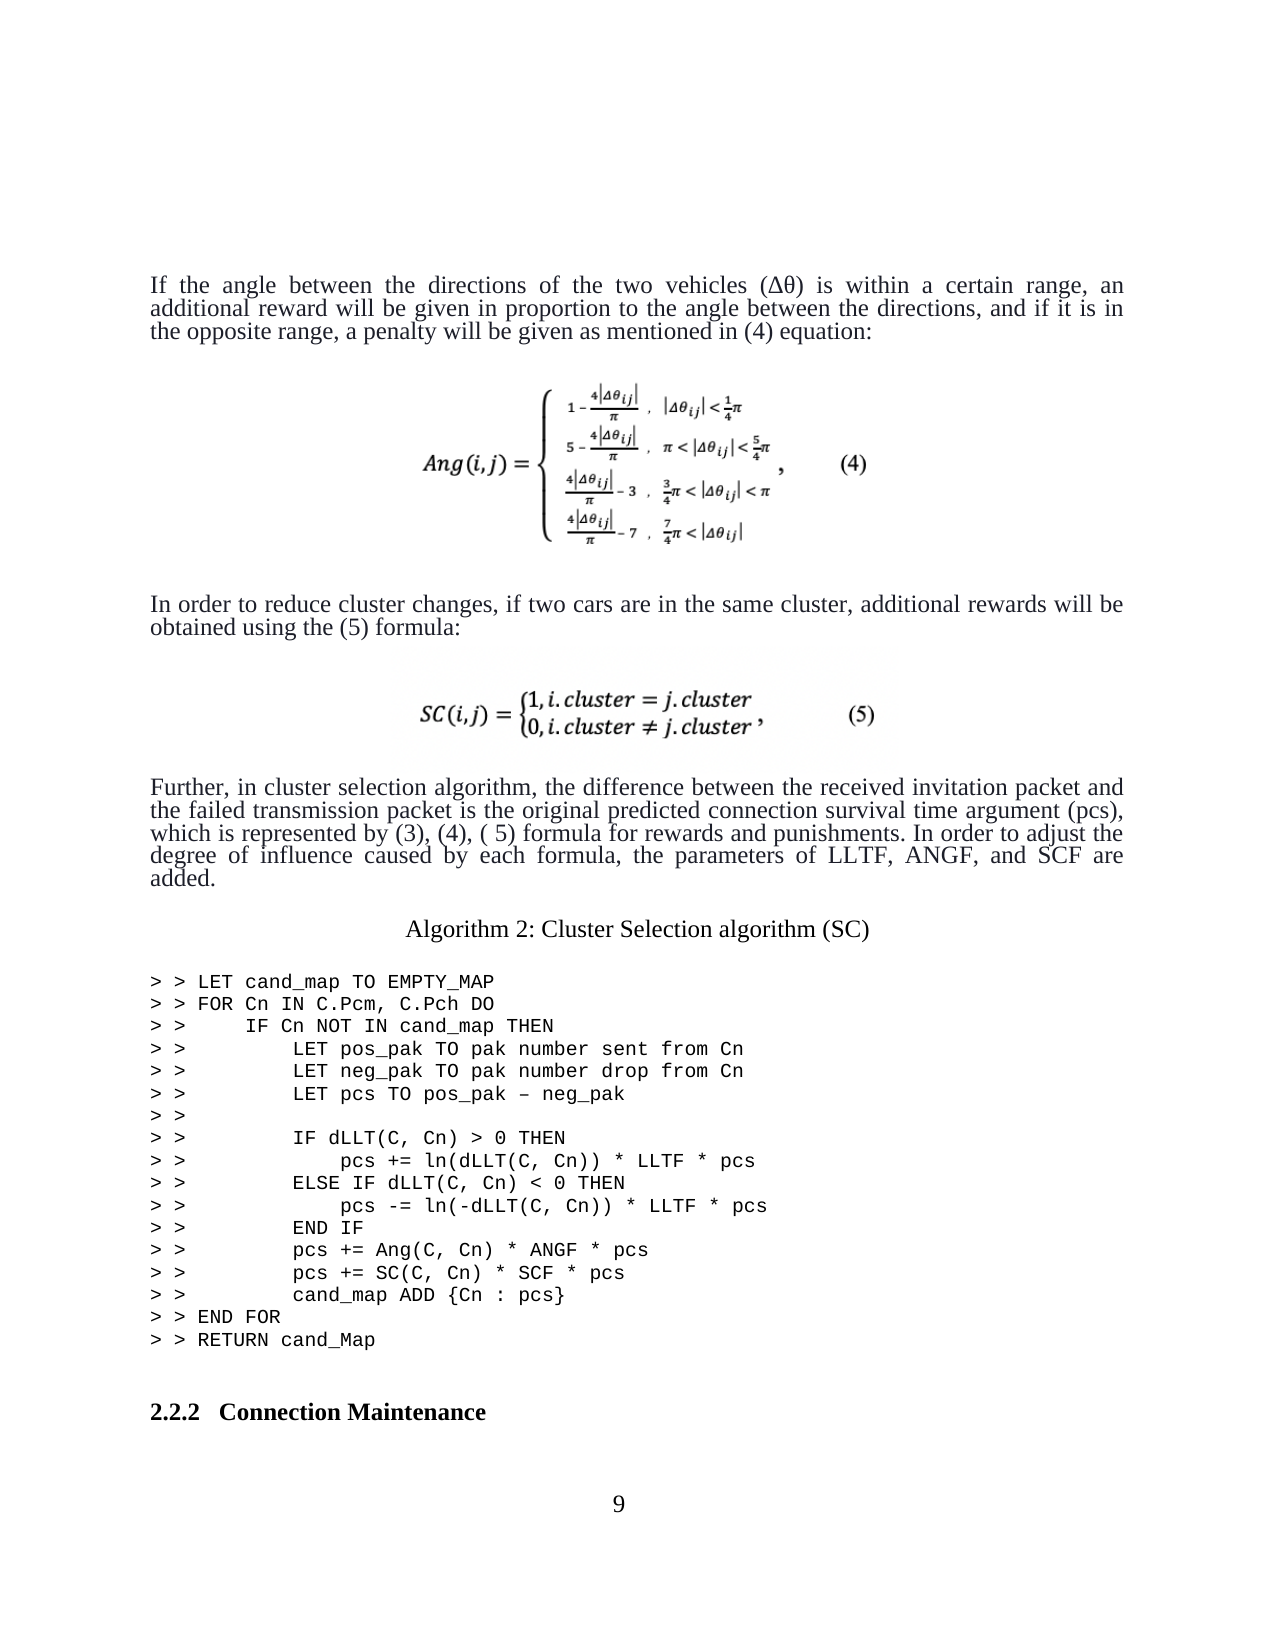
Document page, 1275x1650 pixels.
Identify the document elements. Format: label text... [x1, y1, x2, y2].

text > > pcs += SC(C, Cn) * SCF * pcs [150, 1263, 1125, 1285]
text Further, in cluster selection algorithm, the difference between the received invitation packet and the failed transmission packet is the original predicted connection survival time argument (pcs), which is represented by (3), (4), ( 5) formula for rewards and punishments. In order to adjust the degree of influence caused by each formula, the parameters of LLTF, ANGF, and SCF are added. [150, 777, 1125, 891]
picture [390, 366, 891, 567]
text > > LET neg_pak TO pak number drop from Cn [150, 1061, 1125, 1083]
text > > RETURN cand_Map [150, 1330, 1125, 1352]
text > > IF dLLT(C, Cn) > 0 THEN [150, 1128, 1125, 1151]
picture [390, 646, 899, 774]
text > > FOR Cn IN C.Pcm, C.Pch DO [150, 994, 1125, 1016]
text > > IF Cn NOT IN cand_map THEN [150, 1016, 1125, 1039]
text Algorithm 2: Cluster Selection algorithm (SC) [150, 914, 1125, 943]
text > > ELSE IF dLLT(C, Cn) < 0 THEN [150, 1173, 1125, 1196]
text > > LET pcs TO pos_pak – neg_pak [150, 1083, 1125, 1106]
text If the angle between the directions of the two vehicles (∆θ) is within a certain range, an additional reward will be given in proportion to the angle between the directions, and if it is in the opposite range, a penalty will be given as mentioned in (4) equation: [150, 275, 1125, 344]
text > > cand_map ADD {Cn : pcs} [150, 1285, 1125, 1307]
text > > pcs += ln(dLLT(C, Cn)) * LLTF * pcs [150, 1151, 1125, 1173]
text > > [150, 1106, 1125, 1128]
text > > LET pos_pak TO pak number sent from Cn [150, 1039, 1125, 1061]
text > > pcs += Ang(C, Cn) * ANGF * pcs [150, 1240, 1125, 1263]
text > > END FOR [150, 1307, 1125, 1330]
text > > pcs -= ln(-dLLT(C, Cn)) * LLTF * pcs [150, 1196, 1125, 1218]
text 2.2.2 Connection Maintenance [150, 1397, 1125, 1426]
text > > END IF [150, 1218, 1125, 1240]
text In order to reduce cluster changes, if two cars are in the same cluster, additional rewards will be obtained using the (5) formula: [150, 595, 1125, 640]
text > > LET cand_map TO EMPTY_MAP [150, 972, 1125, 994]
